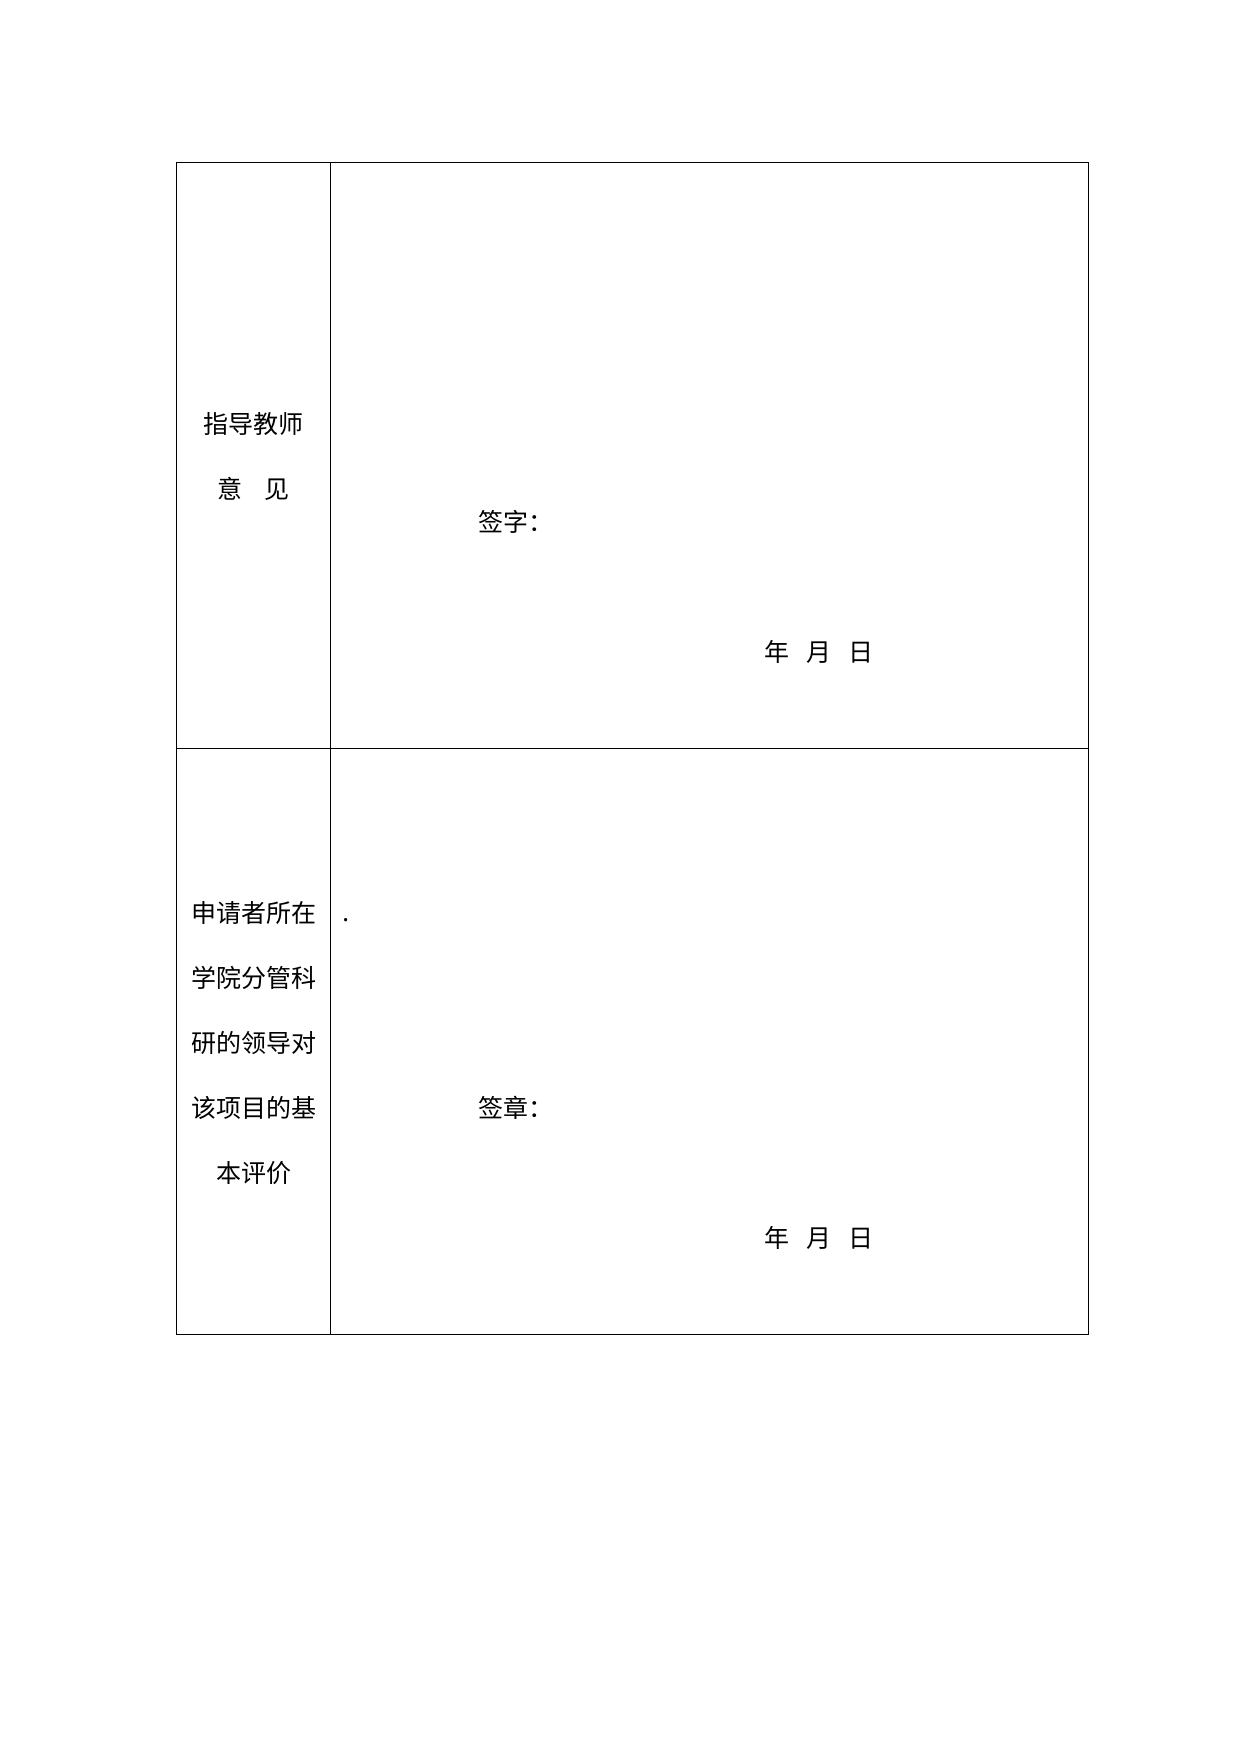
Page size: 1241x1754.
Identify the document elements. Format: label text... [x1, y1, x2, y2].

table_cell 申请者所在学院分管科研的领导对该项目的基本评价 [177, 749, 330, 1334]
table_cell 指导教师 意 见 [177, 163, 330, 748]
table_cell 签字： 年 月 日 [331, 163, 1088, 748]
table_cell . 签章： 年 月 日 [331, 749, 1088, 1334]
